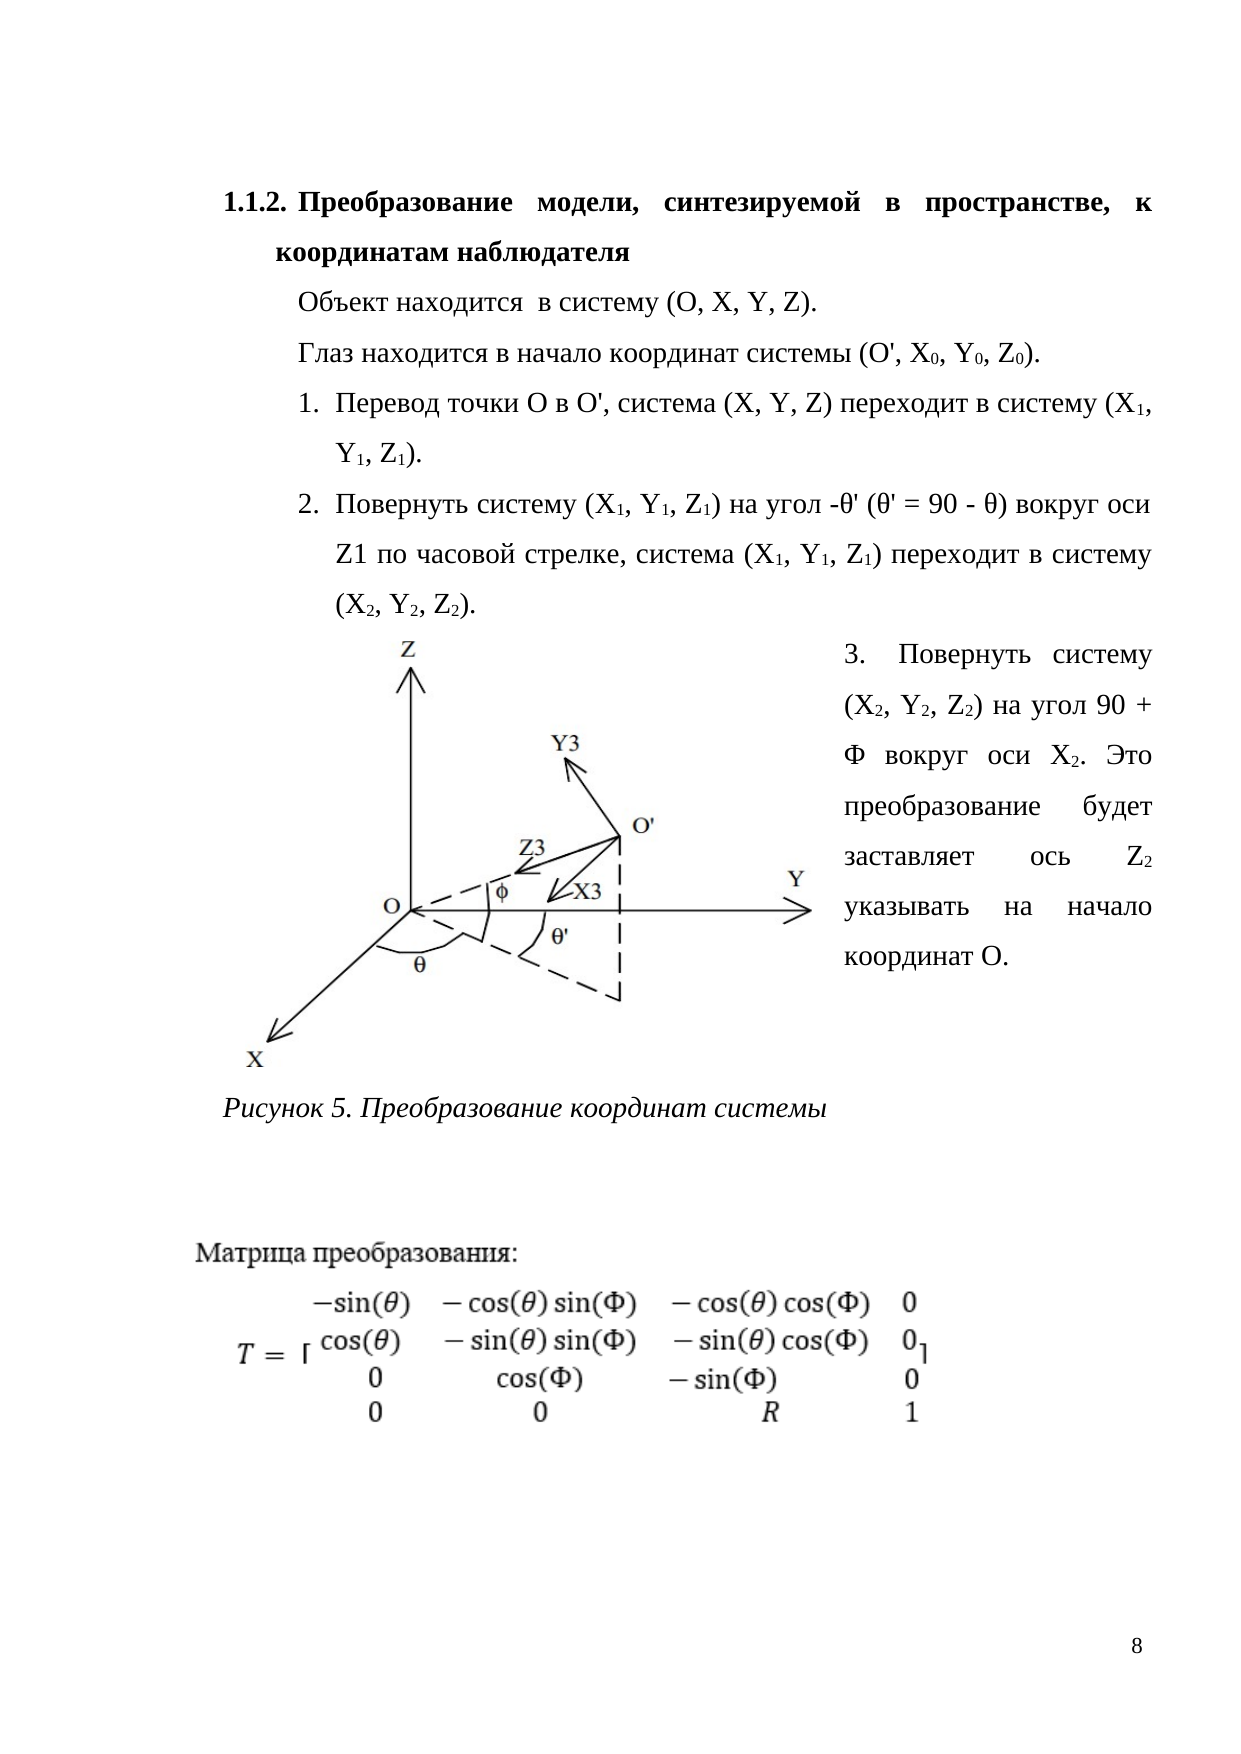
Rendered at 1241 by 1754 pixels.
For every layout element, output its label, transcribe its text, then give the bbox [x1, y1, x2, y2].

list Перевод точки O в O', система (X, Y, Z) переходит в систему (X1, Y1, Z1). [298, 385, 1152, 469]
text Глаз находится в началo координат системы (O', X0, Y0, Z0). [298, 335, 1165, 368]
picture [245, 641, 812, 1067]
text Объект находится в систему (O, X, Y, Z). [298, 285, 1165, 318]
list Повернуть систему (X2, Y2, Z2) на угол 90 + Φ вокруг оси X2. Это преобразование будет заставляет ось Z2 указывать на начало координат O. [844, 637, 1152, 972]
picture [135, 1190, 992, 1444]
list Преобразование модели, синтезируемой в пространстве, к координатам наблюдателя [223, 184, 1152, 268]
list Повернуть систему (X1, Y1, Z1) на угол -θ' (θ' = 90 - θ) вокруг оси Z1 по часовой стрелке, система (X1, Y1, Z1) переходит в систему (X2, Y2, Z2). [298, 486, 1152, 620]
text Рисунок 5. Преобразование координат системы [223, 1090, 1165, 1123]
